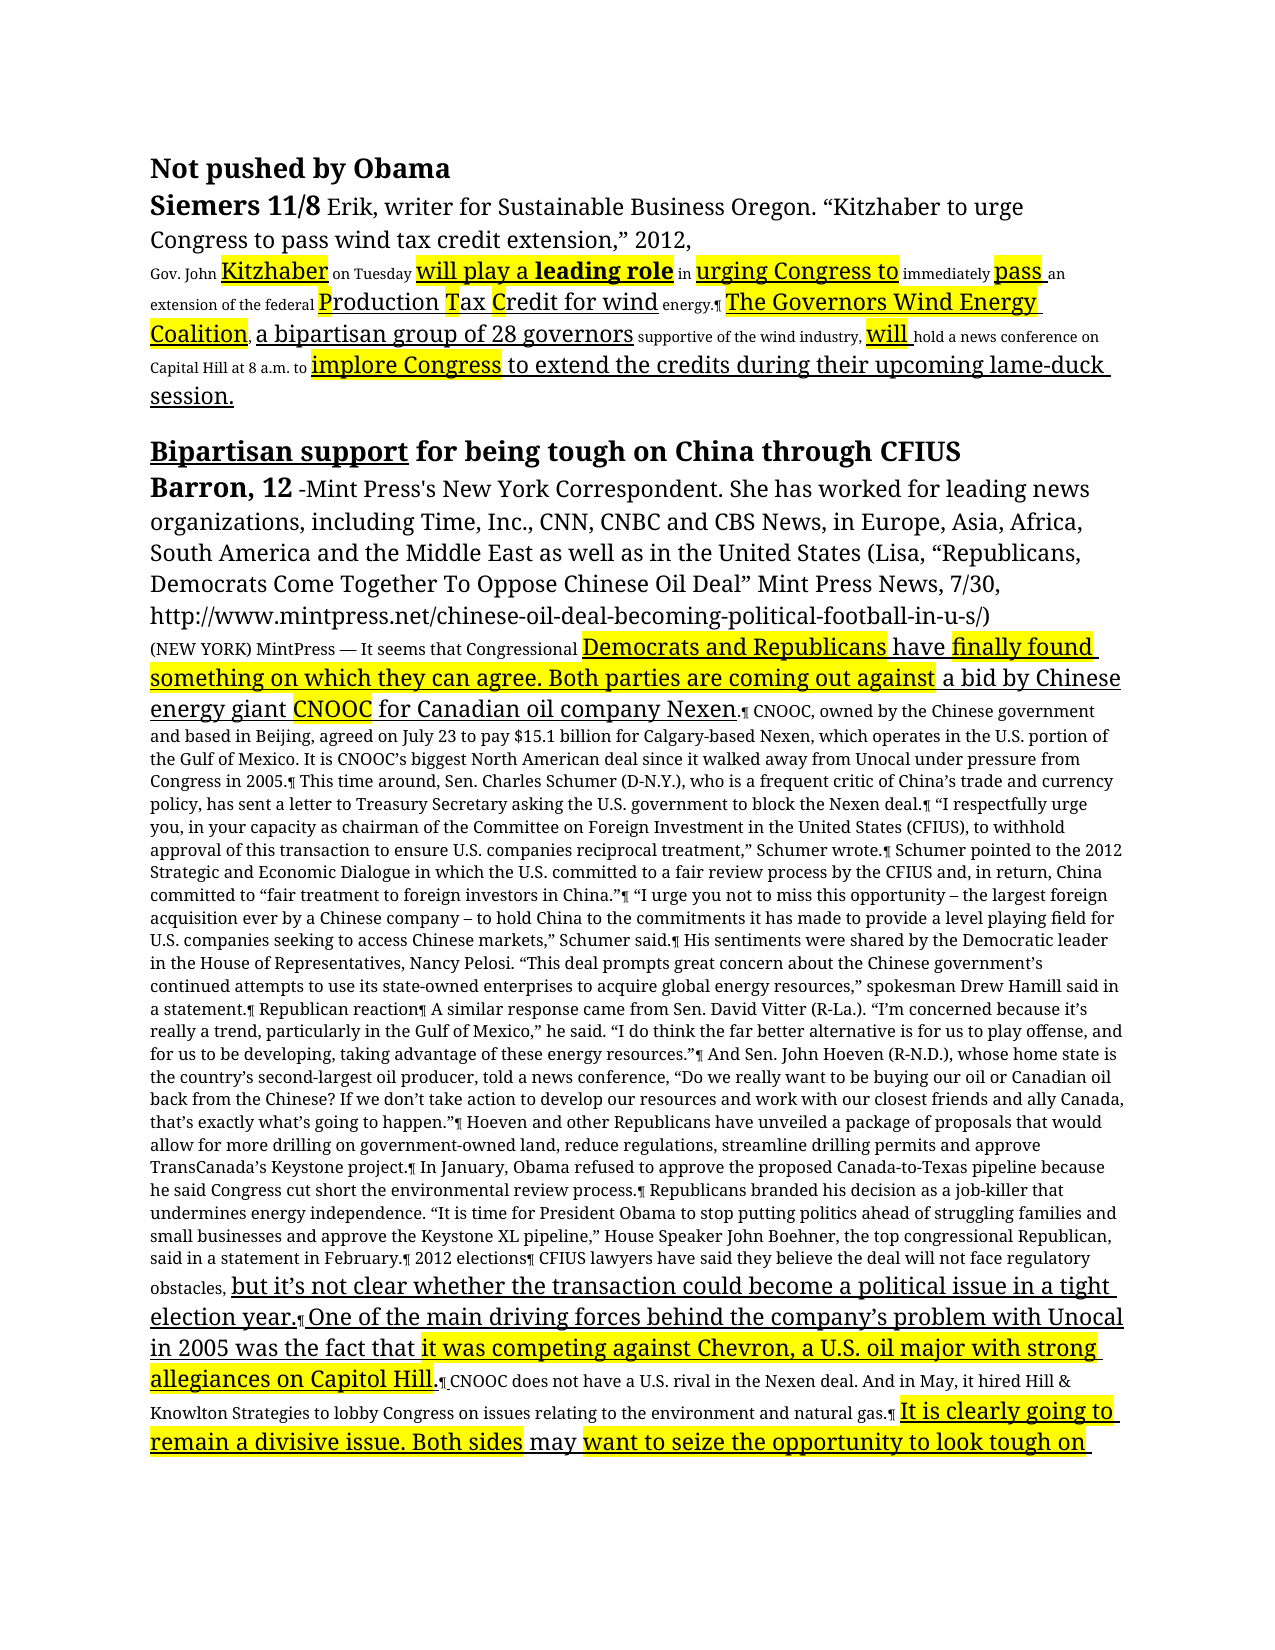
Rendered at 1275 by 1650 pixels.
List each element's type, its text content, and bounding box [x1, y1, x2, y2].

subtitle Not pushed by Obama [150, 150, 1125, 187]
text Gov. John Kitzhaber on Tuesday will play a leading role in urging Congress to immediately pass an extension of the federal Production Tax Credit for wind energy.¶ The Governors Wind Energy Coalition, a bipartisan group of 28 governors supportive of the wind industry, will hold a news conference on Capital Hill at 8 a.m. to implore Congress to extend the credits during their upcoming lame-duck session. [150, 255, 1125, 411]
text Siemers 11/8 Erik, writer for Sustainable Business Oregon. “Kitzhaber to urge Congress to pass wind tax credit extension,” 2012, [150, 187, 1125, 255]
subtitle Bipartisan support for being tough on China through CFIUS [150, 432, 1125, 469]
text Barron, 12 -Mint Press's New York Correspondent. She has worked for leading news organizations, including Time, Inc., CNN, CNBC and CBS News, in Europe, Asia, Africa, South America and the Middle East as well as in the United States (Lisa, “Republicans, Democrats Come Together To Oppose Chinese Oil Deal” Mint Press News, 7/30, http://www.mintpress.net/chinese-oil-deal-becoming-political-football-in-u-s/) [150, 469, 1125, 631]
